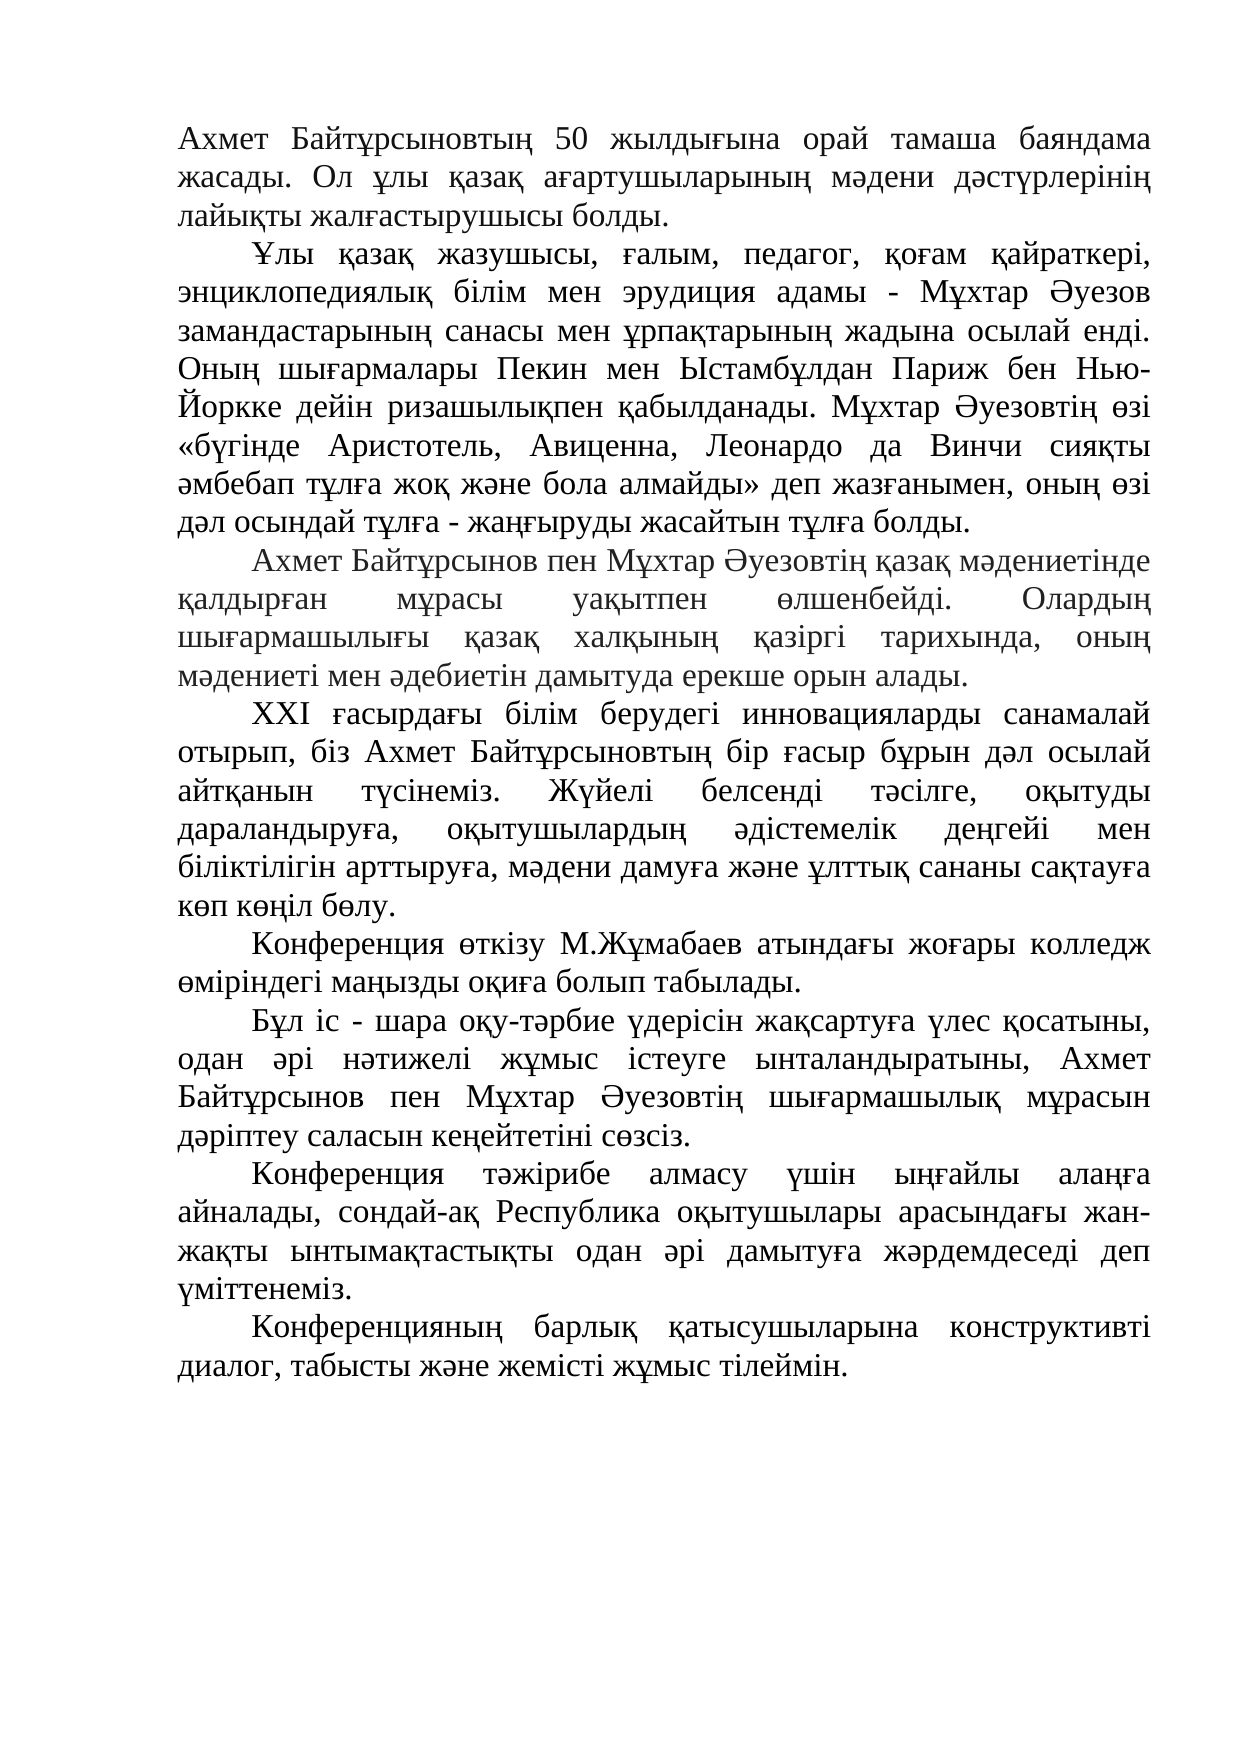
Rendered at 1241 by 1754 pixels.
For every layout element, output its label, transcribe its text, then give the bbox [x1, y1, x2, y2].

text Конференция өткізу М.Жұмабаев атындағы жоғары колледж өміріндегі маңызды оқиға болып табылады. [177, 923, 1152, 1000]
text Бұл іс - шара оқу-тәрбие үдерісін жақсартуға үлес қосатыны, одан әрі нәтижелі жұмыс істеуге ынталандыратыны, Ахмет Байтұрсынов пен Мұхтар Әуезовтің шығармашылық мұрасын дәріптеу саласын кеңейтетіні сөзсіз. [177, 1000, 1152, 1153]
text Ұлы қазақ жазушысы, ғалым, педагог, қоғам қайраткері, энциклопедиялық білім мен эрудиция адамы - Мұхтар Әуезов замандастарының санасы мен ұрпақтарының жадына осылай енді. Оның шығармалары Пекин мен Ыстамбұлдан Париж бен Нью-Йоркке дейін ризашылықпен қабылданады. Мұхтар Әуезовтің өзі «бүгінде Аристотель, Авиценна, Леонардо да Винчи сияқты әмбебап тұлға жоқ және бола алмайды» деп жазғанымен, оның өзі дәл осындай тұлға - жаңғыруды жасайтын тұлға болды. [177, 233, 1152, 540]
text Конференцияның барлық қатысушыларына конструктивті диалог, табысты және жемісті жұмыс тілеймін. [177, 1306, 1152, 1383]
text ХХІ ғасырдағы білім берудегі инновацияларды санамалай отырып, біз Ахмет Байтұрсыновтың бір ғасыр бұрын дәл осылай айтқанын түсінеміз. Жүйелі белсенді тәсілге, оқытуды дараландыруға, оқытушылардың әдістемелік деңгейі мен біліктілігін арттыруға, мәдени дамуға және ұлттық сананы сақтауға көп көңіл бөлу. [177, 693, 1152, 923]
text Конференция тәжірибе алмасу үшін ыңғайлы алаңға айналады, сондай-ақ Республика оқытушылары арасындағы жан-жақты ынтымақтастықты одан әрі дамытуға жәрдемдеседі деп үміттенеміз. [177, 1153, 1152, 1306]
text Ахмет Байтұрсынов пен Мұхтар Әуезовтің қазақ мәдениетінде қалдырған мұрасы уақытпен өлшенбейді. Олардың шығармашылығы қазақ халқының қазіргі тарихында, оның мәдениеті мен әдебиетін дамытуда ерекше орын алады. [177, 540, 1152, 693]
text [177, 118, 1152, 233]
